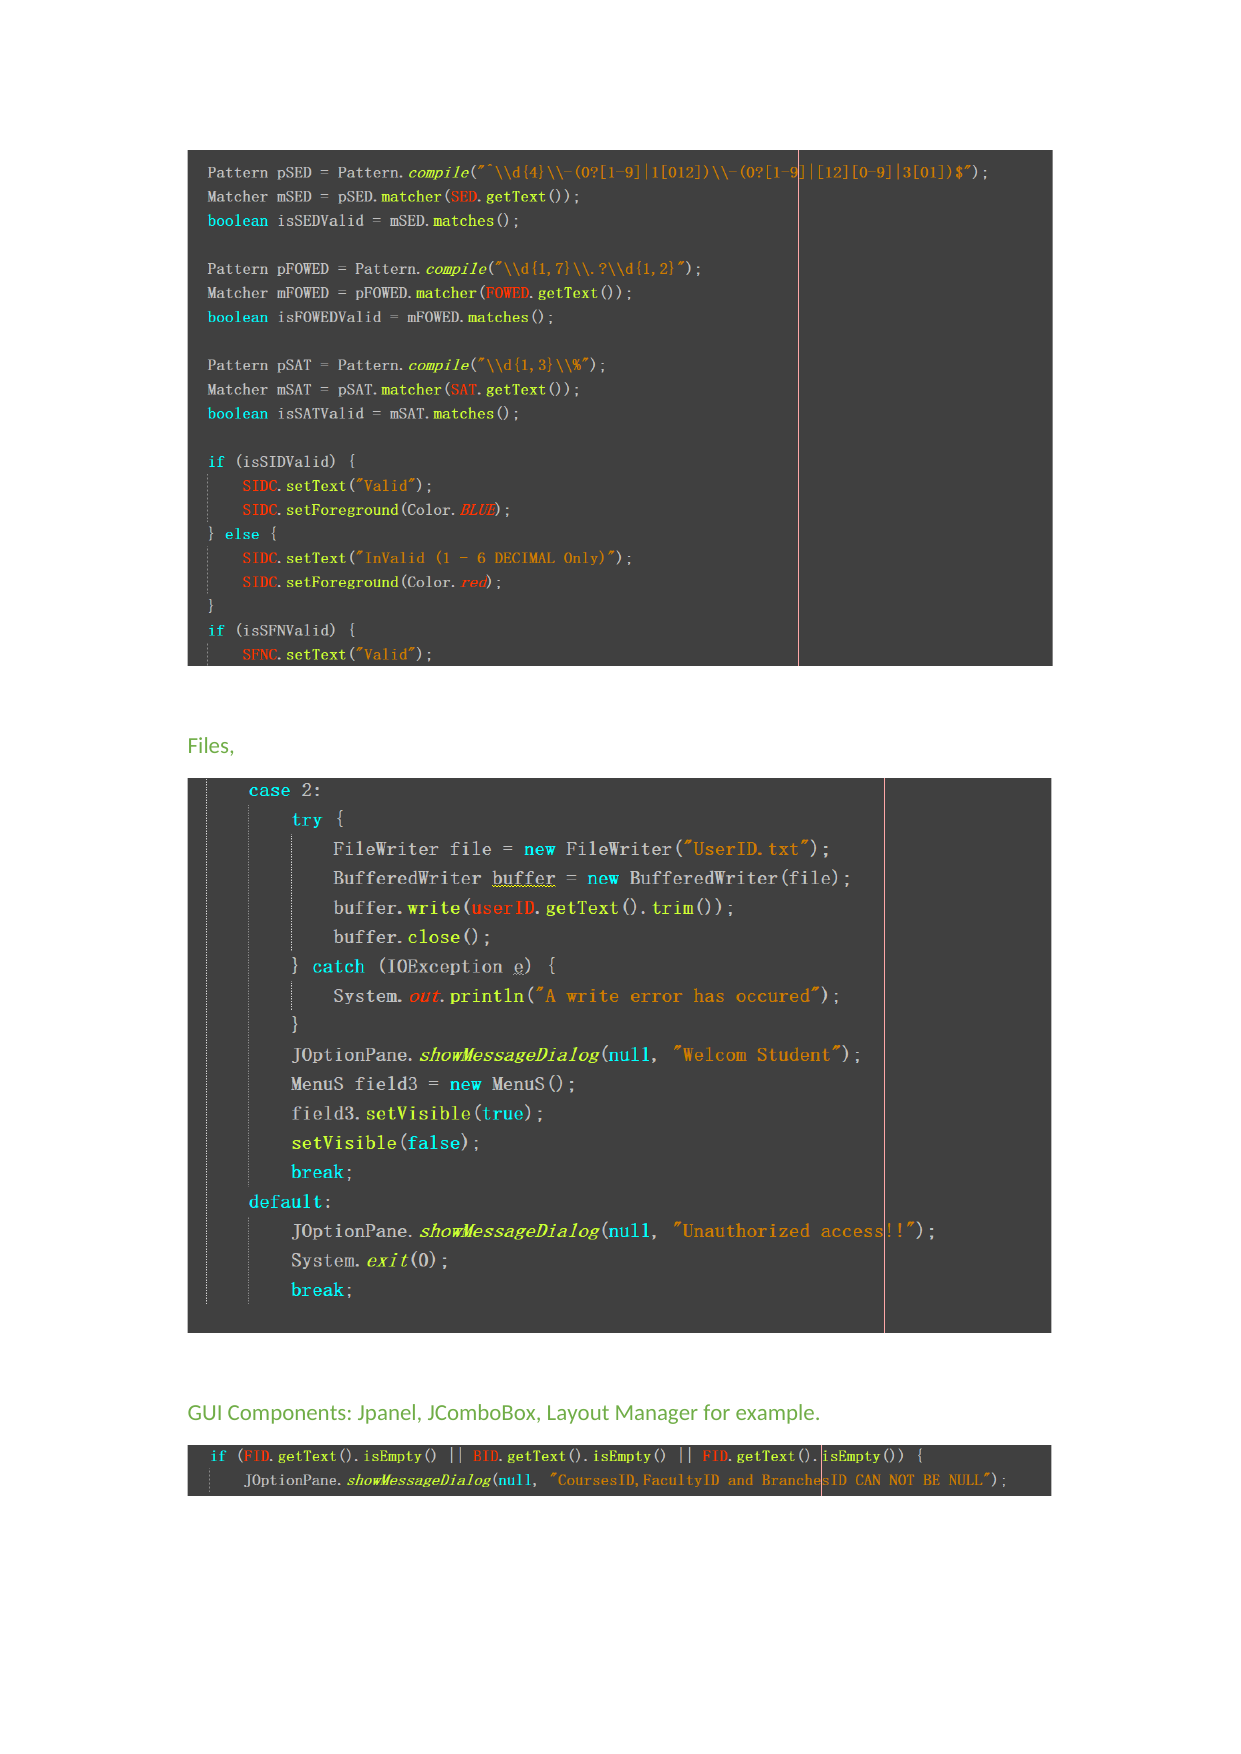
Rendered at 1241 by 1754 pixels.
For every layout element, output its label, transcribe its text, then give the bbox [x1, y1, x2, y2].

text Files, [187, 731, 1053, 759]
picture [187, 150, 1053, 666]
text GUI Components: Jpanel, JComboBox, Layout Manager for example. [187, 1398, 1053, 1426]
picture [187, 1445, 1052, 1496]
picture [187, 778, 1052, 1333]
